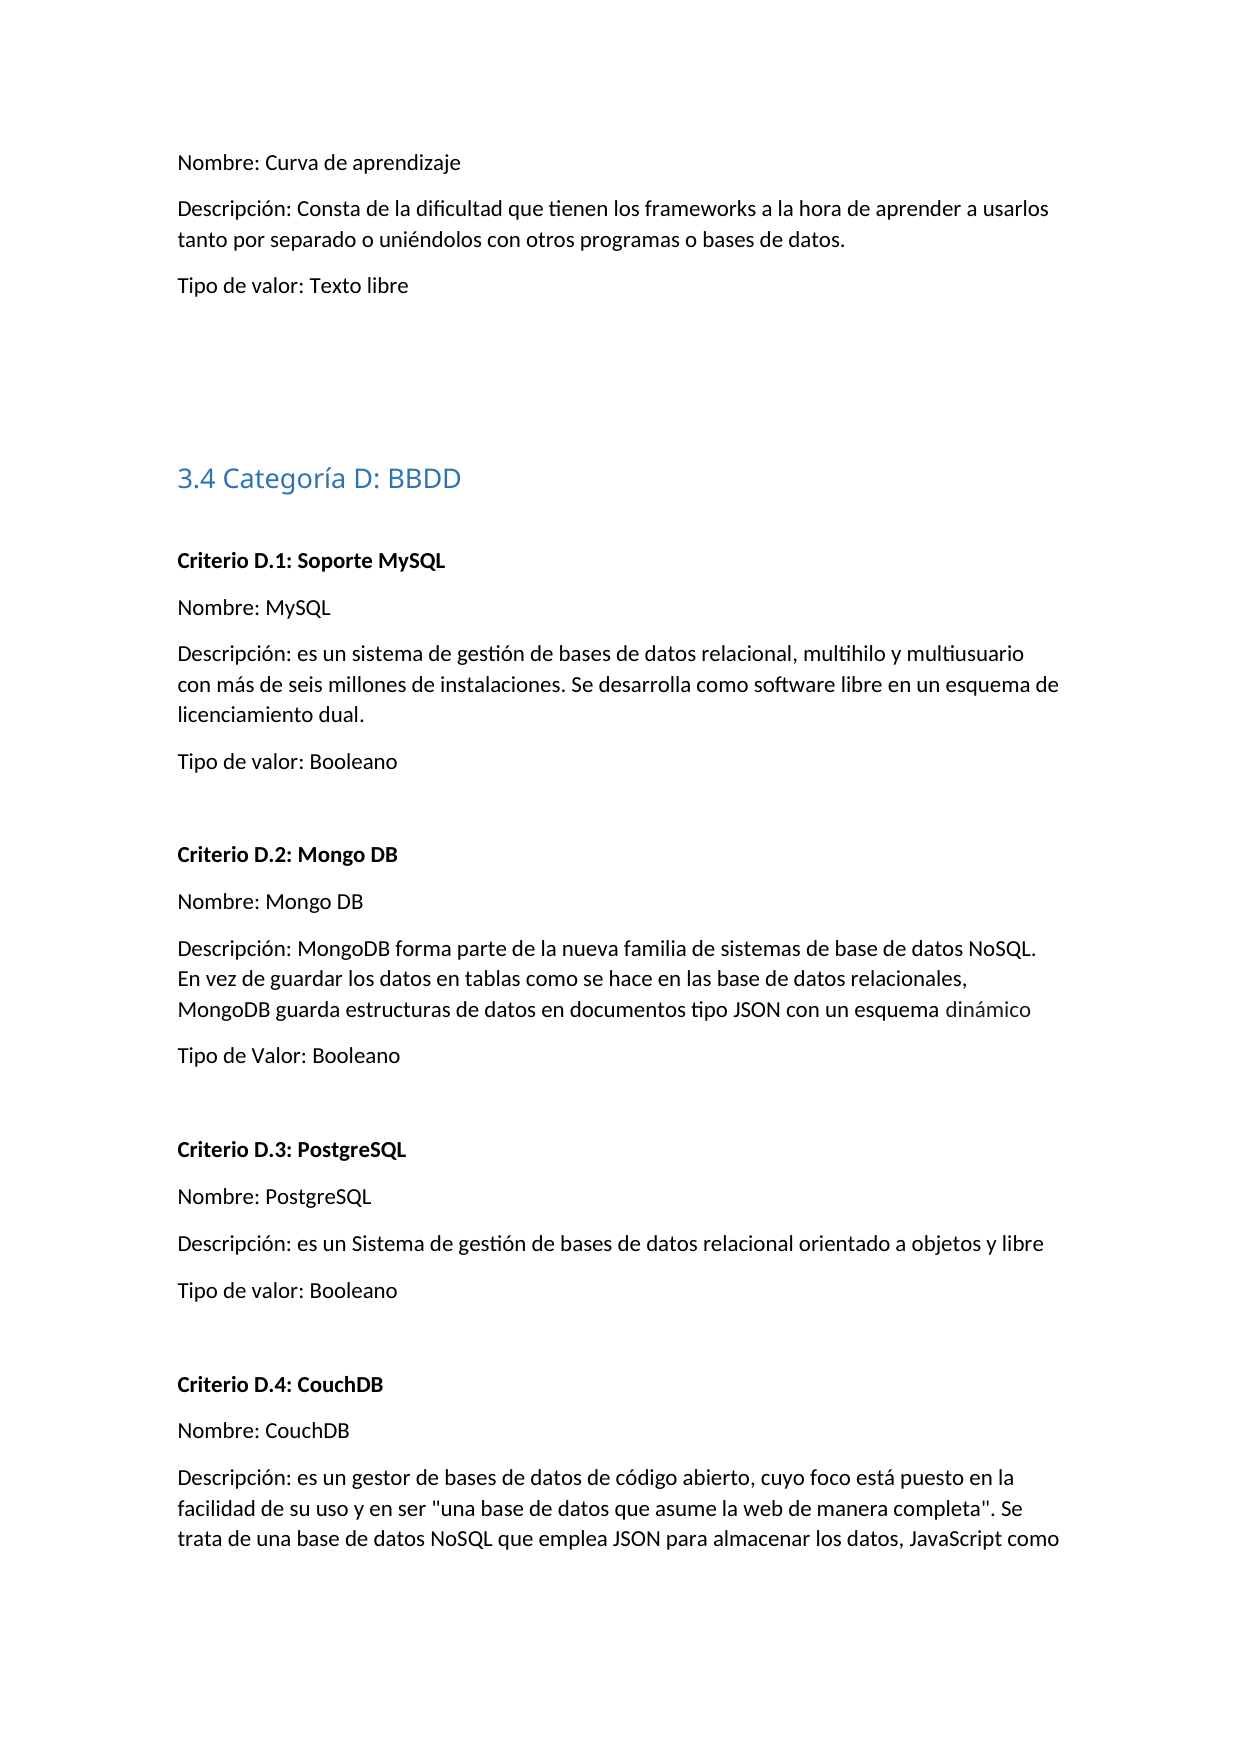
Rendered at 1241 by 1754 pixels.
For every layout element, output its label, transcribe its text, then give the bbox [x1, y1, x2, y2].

text Tipo de valor: Booleano [177, 1276, 1063, 1304]
text Criterio D.2: Mongo DB [177, 841, 1063, 868]
text Nombre: PostgreSQL [177, 1182, 1063, 1210]
text Descripción: Consta de la dificultad que tienen los frameworks a la hora de aprender a usarlos tanto por separado o uniéndolos con otros programas o bases de datos. [177, 194, 1063, 253]
text Nombre: CouchDB [177, 1417, 1063, 1444]
text Descripción: MongoDB forma parte de la nueva familia de sistemas de base de datos NoSQL. En vez de guardar los datos en tablas como se hace en las base de datos relacionales, MongoDB guarda estructuras de datos en documentos tipo JSON con un esquema dinámico [177, 934, 1063, 1023]
text Nombre: Mongo DB [177, 887, 1063, 915]
text Descripción: es un Sistema de gestión de bases de datos relacional orientado a objetos y libre [177, 1229, 1063, 1257]
text Nombre: MySQL [177, 593, 1063, 621]
text Tipo de valor: Texto libre [177, 272, 1063, 299]
text Nombre: Curva de aprendizaje [177, 148, 1063, 176]
subtitle 3.4 Categoría D: BBDD [177, 459, 1063, 496]
text Tipo de Valor: Booleano [177, 1042, 1063, 1069]
text Tipo de valor: Booleano [177, 747, 1063, 775]
text Criterio D.4: CouchDB [177, 1370, 1063, 1398]
text Criterio D.1: Soporte MySQL [177, 546, 1063, 574]
text Descripción: es un sistema de gestión de bases de datos relacional, multihilo y multiusuario con más de seis millones de instalaciones. Se desarrolla como software libre en un esquema de licenciamiento dual. [177, 639, 1063, 728]
text Criterio D.3: PostgreSQL [177, 1135, 1063, 1163]
